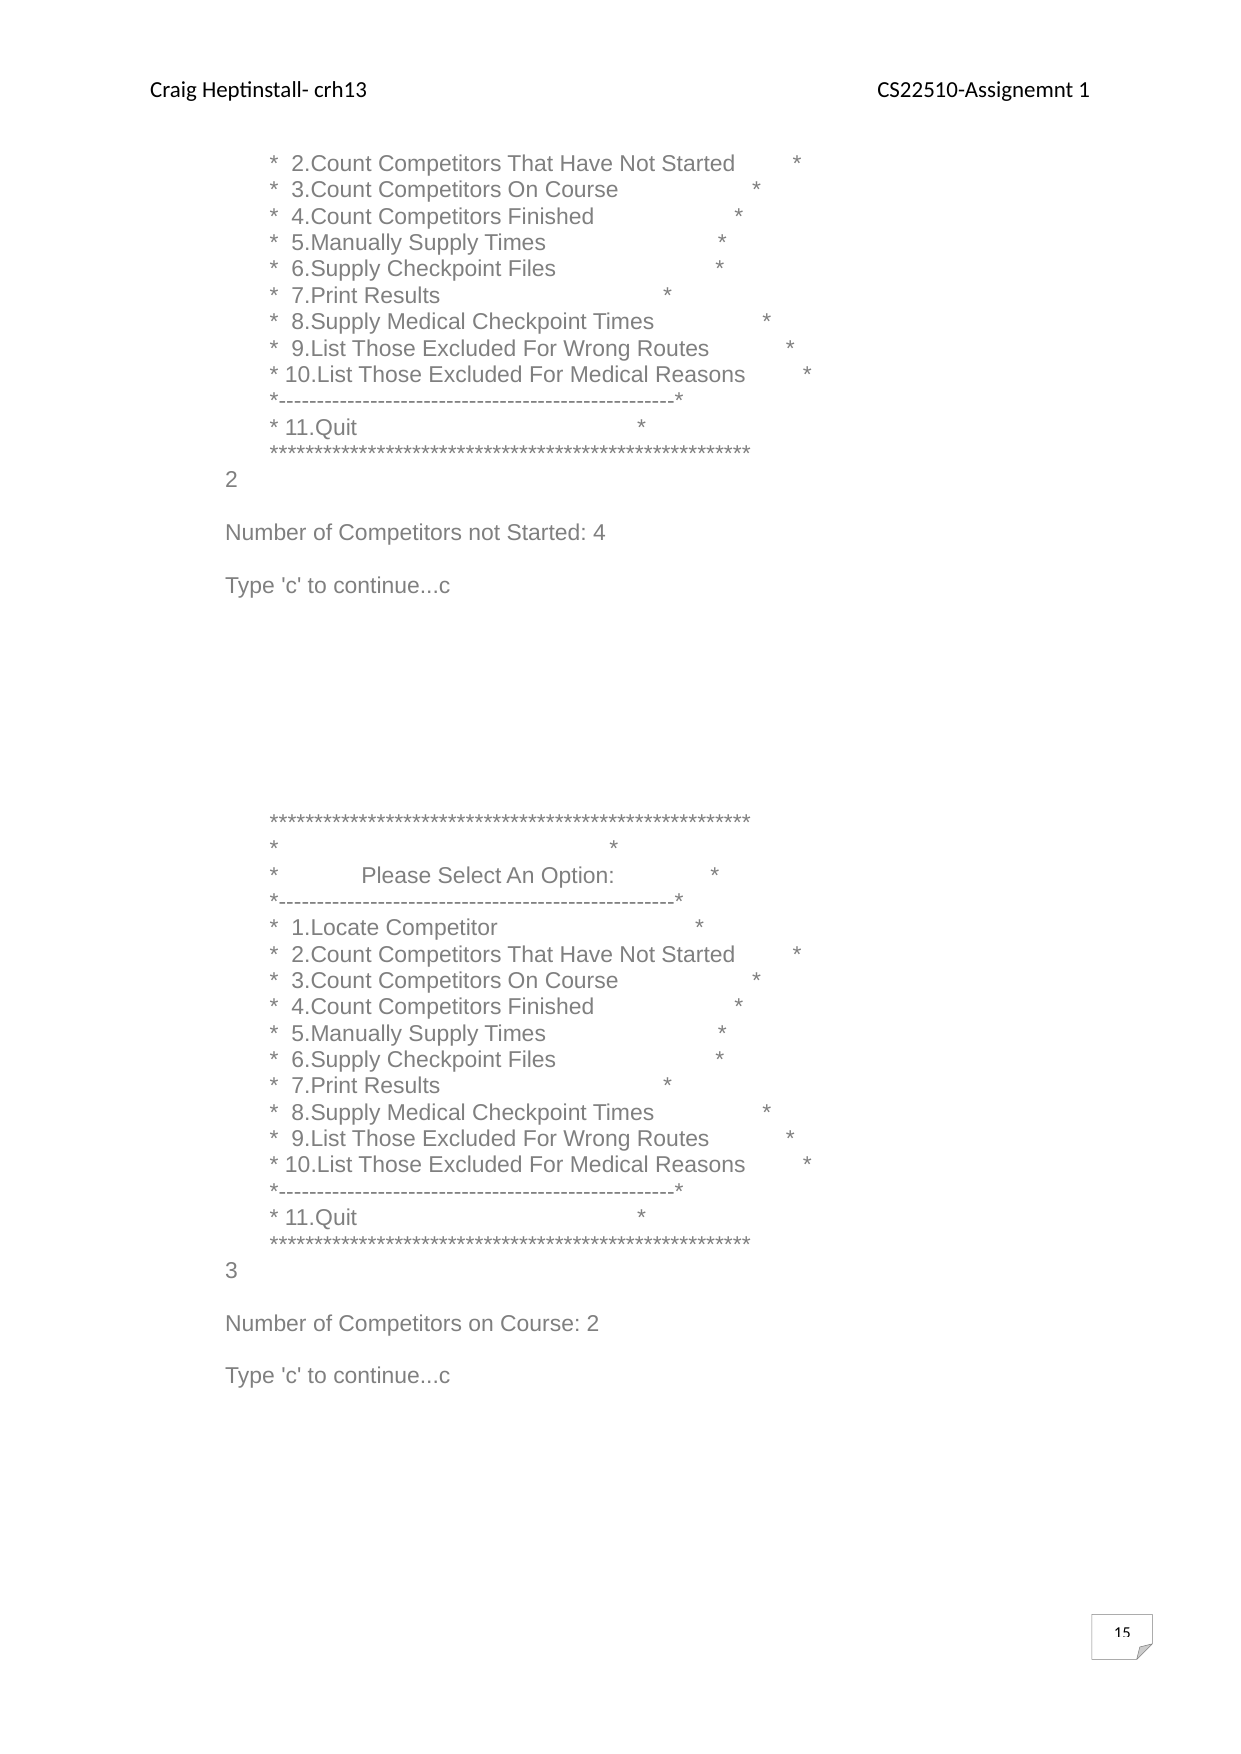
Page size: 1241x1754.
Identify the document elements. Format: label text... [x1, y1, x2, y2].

text * 5.Manually Supply Times * [225, 1020, 1090, 1046]
text * 3.Count Competitors On Course * [225, 967, 1090, 993]
text 3 [225, 1257, 1090, 1283]
text * 5.Manually Supply Times * [225, 229, 1090, 255]
text ****************************************************** [225, 440, 1090, 466]
text Type 'c' to continue...c [225, 572, 1090, 598]
text * 10.List Those Excluded For Medical Reasons * [225, 1151, 1090, 1178]
text ****************************************************** [225, 809, 1090, 835]
text * 6.Supply Checkpoint Files * [225, 255, 1090, 282]
text * 8.Supply Medical Checkpoint Times * [225, 308, 1090, 334]
text * 9.List Those Excluded For Wrong Routes * [225, 334, 1090, 361]
text * 1.Locate Competitor * [225, 914, 1090, 941]
text * 10.List Those Excluded For Medical Reasons * [225, 361, 1090, 387]
text *----------------------------------------------------* [225, 387, 1090, 413]
text * 3.Count Competitors On Course * [225, 176, 1090, 203]
text *----------------------------------------------------* [225, 1178, 1090, 1204]
text * 8.Supply Medical Checkpoint Times * [225, 1099, 1090, 1125]
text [225, 1231, 1090, 1257]
text Type 'c' to continue...c [225, 1362, 1090, 1389]
text *----------------------------------------------------* [225, 888, 1090, 914]
text Number of Competitors on Course: 2 [225, 1309, 1090, 1336]
text * 7.Print Results * [225, 282, 1090, 308]
text Number of Competitors not Started: 4 [225, 519, 1090, 545]
text * 2.Count Competitors That Have Not Started * [225, 150, 1090, 176]
text * 4.Count Competitors Finished * [225, 203, 1090, 229]
text * 2.Count Competitors That Have Not Started * [225, 941, 1090, 967]
text * 11.Quit * [225, 1204, 1090, 1231]
text * Please Select An Option: * [225, 862, 1090, 888]
text * 4.Count Competitors Finished * [225, 993, 1090, 1020]
text * 9.List Those Excluded For Wrong Routes * [225, 1125, 1090, 1151]
text 2 [225, 466, 1090, 493]
text * * [225, 835, 1090, 862]
text * 11.Quit * [225, 413, 1090, 440]
text * 7.Print Results * [225, 1072, 1090, 1099]
text * 6.Supply Checkpoint Files * [225, 1046, 1090, 1072]
